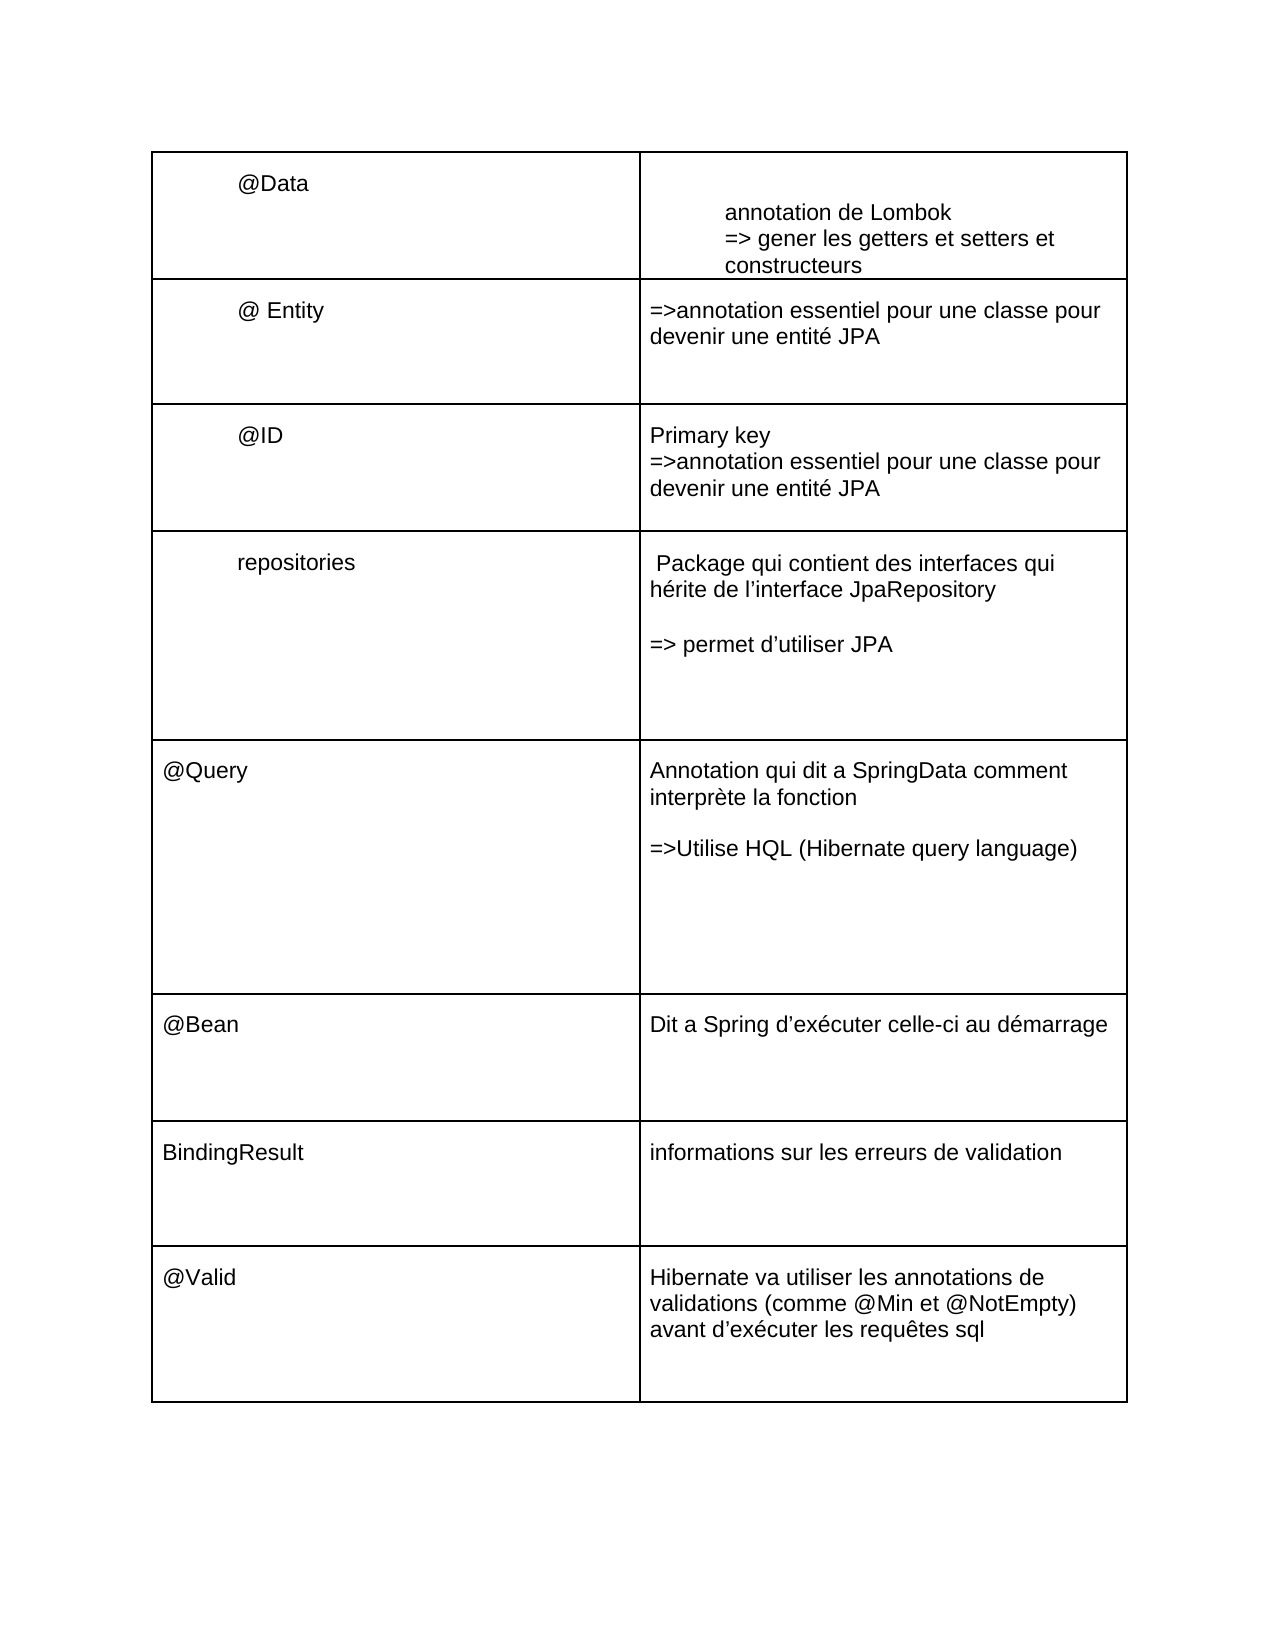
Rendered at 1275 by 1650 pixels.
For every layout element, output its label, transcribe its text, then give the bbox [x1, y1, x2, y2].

table_cell repositories [153, 532, 639, 738]
table_cell Package qui contient des interfaces qui hérite de l’interface JpaRepository => permet d’utiliser JPA [641, 532, 1126, 738]
table_cell informations sur les erreurs de validation [641, 1122, 1126, 1245]
table_header annotation de Lombok => gener les getters et setters et constructeurs [641, 153, 1126, 278]
table_cell @Query [153, 741, 639, 993]
table_header @Data [153, 153, 639, 278]
table_cell BindingResult [153, 1122, 639, 1245]
table_cell @Valid [153, 1247, 639, 1401]
table_cell Annotation qui dit a SpringData comment interprète la fonction =>Utilise HQL (Hibernate query language) [641, 741, 1126, 993]
table_cell Hibernate va utiliser les annotations de validations (comme @Min et @NotEmpty) avant d’exécuter les requêtes sql [641, 1247, 1126, 1401]
table_cell @ Entity [153, 280, 639, 403]
table_cell =>annotation essentiel pour une classe pour devenir une entité JPA [641, 280, 1126, 403]
table_cell @ID [153, 405, 639, 530]
table_cell Primary key =>annotation essentiel pour une classe pour devenir une entité JPA [641, 405, 1126, 530]
table_cell @Bean [153, 995, 639, 1120]
table_cell Dit a Spring d’exécuter celle-ci au démarrage [641, 995, 1126, 1120]
